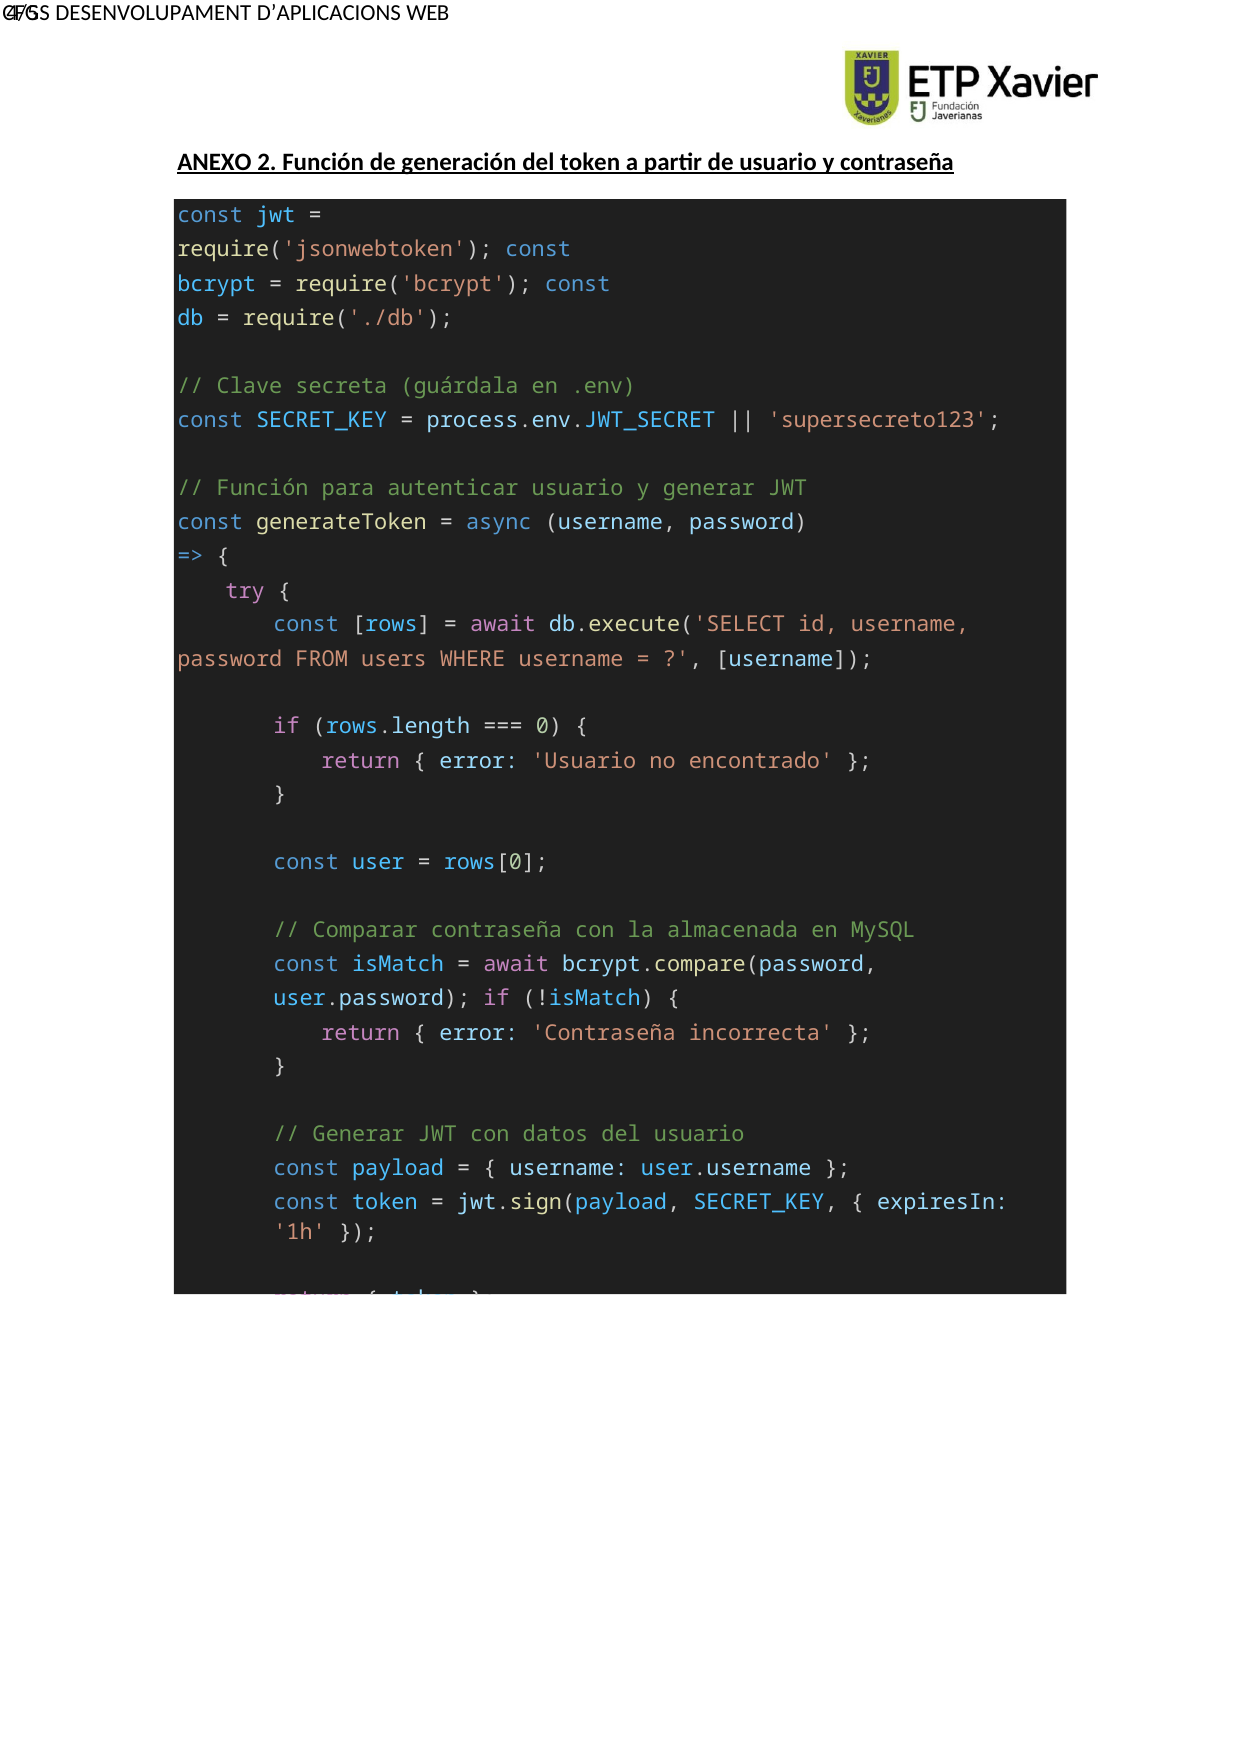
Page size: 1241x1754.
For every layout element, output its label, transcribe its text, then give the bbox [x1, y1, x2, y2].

text ANEXO 2. Función de generación del token a partir de usuario y contraseña [177, 146, 1078, 176]
picture [842, 41, 1099, 129]
